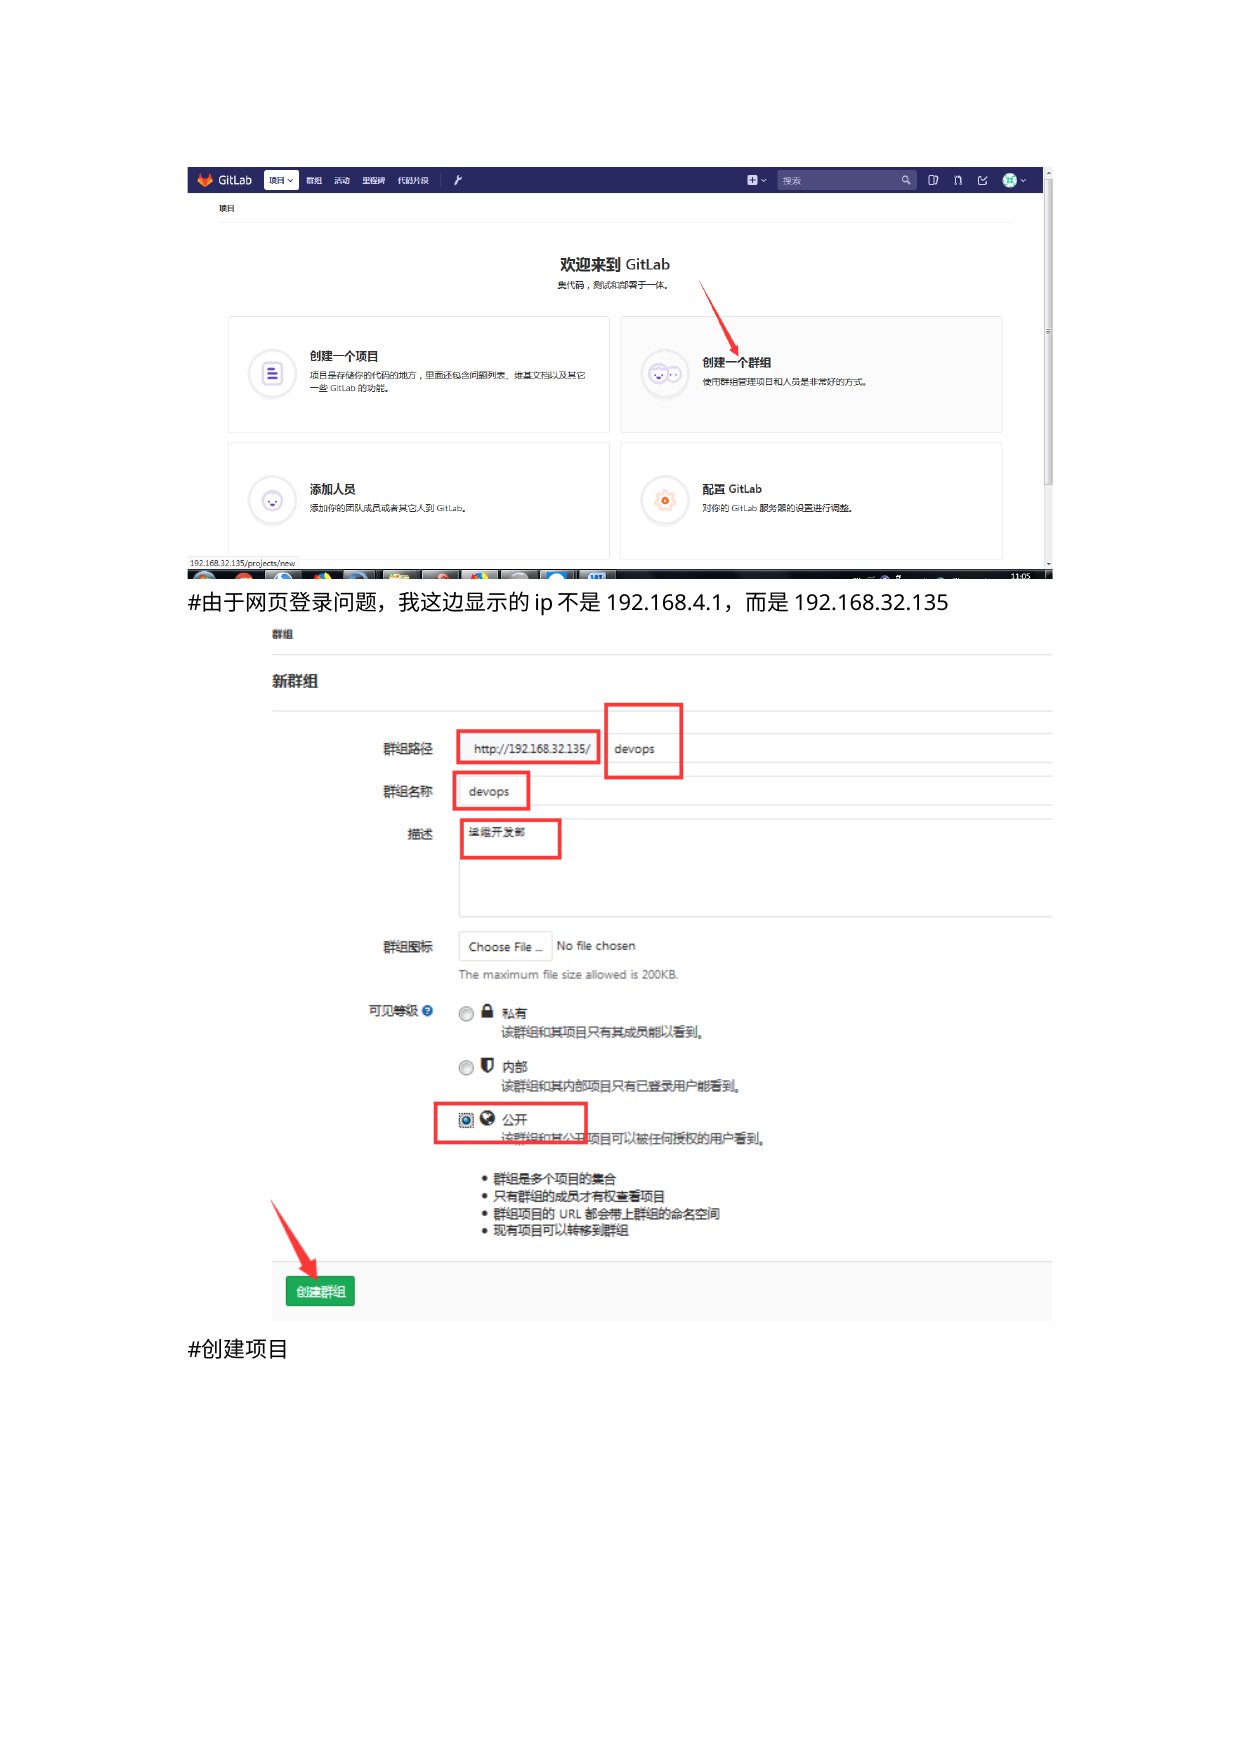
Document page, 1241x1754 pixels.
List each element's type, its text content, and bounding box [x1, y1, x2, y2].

text #创建项目 [187, 1332, 1053, 1364]
picture [187, 624, 1053, 1325]
picture [187, 167, 1053, 579]
text #由于网页登录问题，我这边显示的ip不是192.168.4.1，而是192.168.32.135 [187, 584, 1053, 617]
